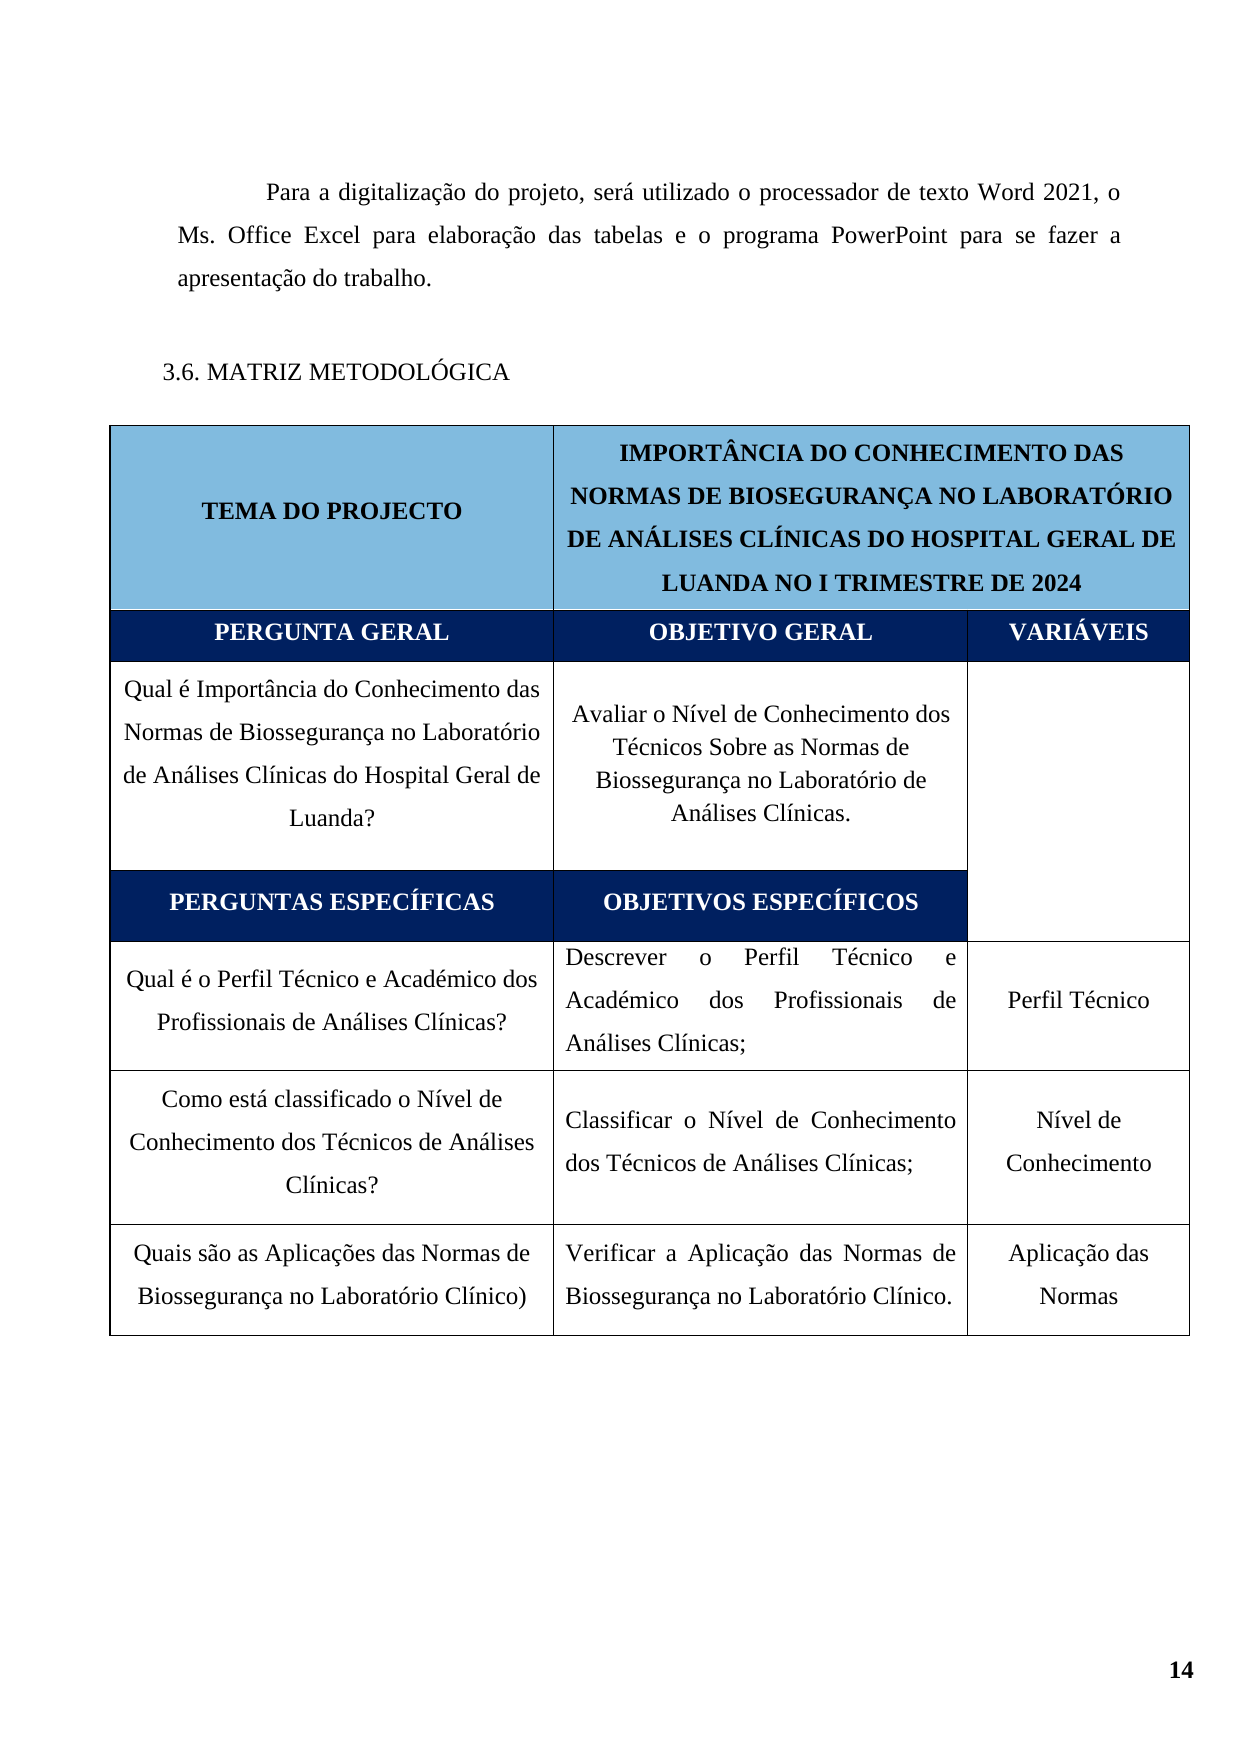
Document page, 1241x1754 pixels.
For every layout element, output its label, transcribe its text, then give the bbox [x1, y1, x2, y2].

table_cell Verificar a Aplicação das Normas de Biossegurança no Laboratório Clínico. [554, 1225, 967, 1335]
table_cell Qual é o Perfil Técnico e Académico dos Profissionais de Análises Clínicas? [111, 942, 553, 1070]
table_cell PERGUNTA GERAL [111, 611, 553, 661]
table_cell Classificar o Nível de Conhecimento dos Técnicos de Análises Clínicas; [554, 1071, 967, 1224]
table_cell OBJETIVOS ESPECÍFICOS [554, 871, 967, 941]
table_cell Nível de Conhecimento [968, 1071, 1189, 1224]
table_cell Avaliar o Nível de Conhecimento dos Técnicos Sobre as Normas de Biossegurança no Laboratório de Análises Clínicas. [554, 662, 967, 870]
table_cell PERGUNTAS ESPECÍFICAS [111, 871, 553, 941]
table_header IMPORTÂNCIA DO CONHECIMENTO DAS NORMAS DE BIOSEGURANÇA NO LABORATÓRIO DE ANÁLISES CLÍNICAS DO HOSPITAL GERAL DE LUANDA NO I TRIMESTRE DE 2024 [554, 426, 1189, 609]
table_cell [968, 662, 1189, 941]
table_cell Qual é Importância do Conhecimento das Normas de Biossegurança no Laboratório de Análises Clínicas do Hospital Geral de Luanda? [111, 662, 553, 870]
table_header TEMA DO PROJECTO [111, 426, 553, 609]
text Para a digitalização do projeto, será utilizado o processador de texto Word 2021, o Ms. Office Excel para elaboração das tabelas e o programa PowerPoint para se fazer a apresentação do trabalho. [177, 177, 1122, 292]
table_cell OBJETIVO GERAL [554, 611, 967, 661]
table_cell VARIÁVEIS [968, 611, 1189, 661]
subtitle MATRIZ METODOLÓGICA [162, 357, 1122, 385]
table_cell Aplicação das Normas [968, 1225, 1189, 1335]
table_cell Como está classificado o Nível de Conhecimento dos Técnicos de Análises Clínicas? [111, 1071, 553, 1224]
table_cell Descrever o Perfil Técnico e Académico dos Profissionais de Análises Clínicas; [554, 942, 967, 1070]
table_cell Perfil Técnico [968, 942, 1189, 1070]
table_cell Quais são as Aplicações das Normas de Biossegurança no Laboratório Clínico) [111, 1225, 553, 1335]
